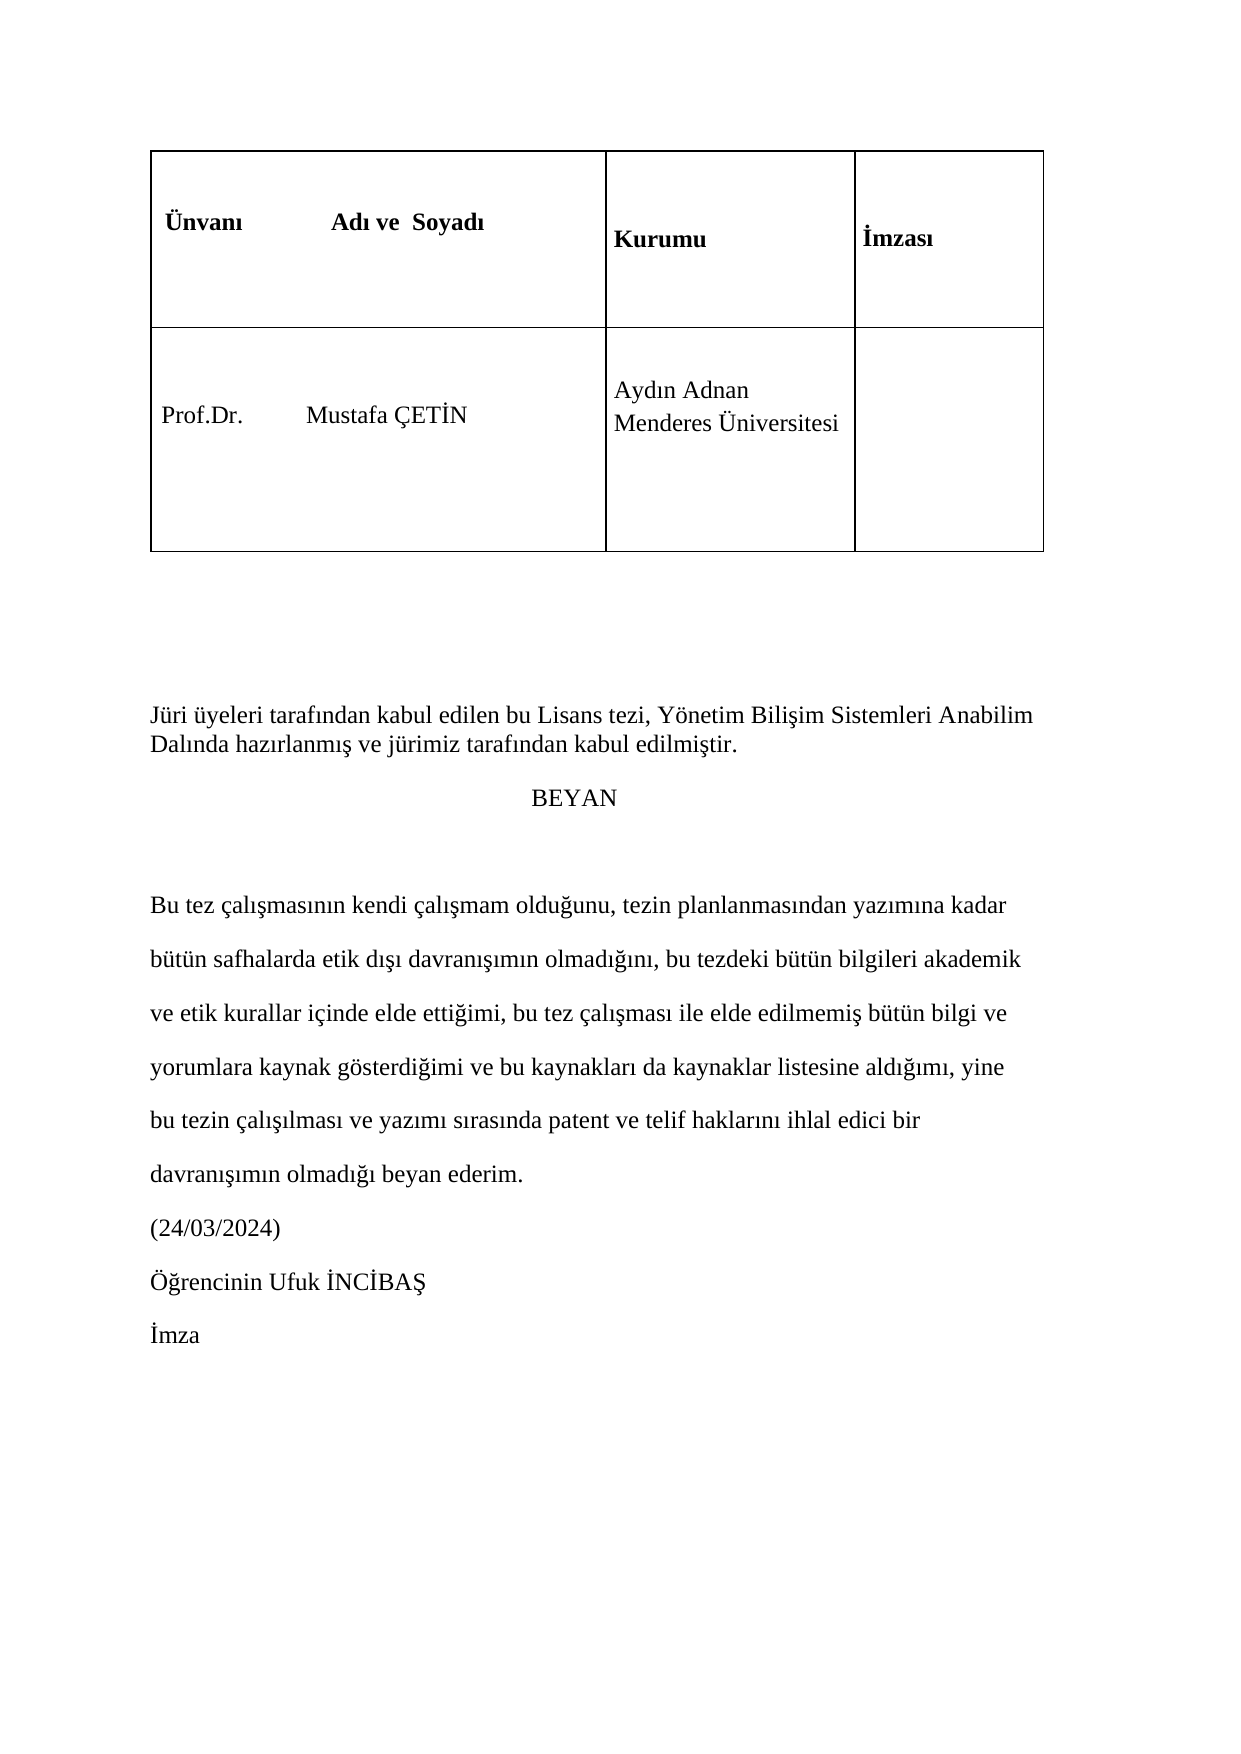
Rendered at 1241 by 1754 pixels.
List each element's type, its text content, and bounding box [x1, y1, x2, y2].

text yorumlara kaynak gösterdiğimi ve bu kaynakları da kaynaklar listesine aldığımı, yine [150, 1052, 1090, 1081]
text (24/03/2024) [150, 1213, 1090, 1242]
text ve etik kurallar içinde elde ettiğimi, bu tez çalışması ile elde edilmemiş bütün bilgi ve [150, 998, 1090, 1027]
text İmza [150, 1321, 1090, 1349]
text davranışımın olmadığı beyan ederim. [150, 1159, 1090, 1188]
table_header İmzası [856, 152, 1043, 327]
table_cell Prof.Dr. Mustafa ÇETİN [152, 328, 605, 551]
text Öğrencinin Ufuk İNCİBAŞ [150, 1267, 1090, 1296]
table_header Kurumu [607, 152, 854, 327]
text Bu tez çalışmasının kendi çalışmam olduğunu, tezin planlanmasından yazımına kadar [150, 891, 1090, 919]
table_cell [856, 328, 1043, 551]
text bütün safhalarda etik dışı davranışımın olmadığını, bu tezdeki bütün bilgileri akademik [150, 944, 1090, 973]
text BEYAN [150, 783, 1090, 812]
table_header Ünvanı Adı ve Soyadı [152, 152, 605, 327]
table_cell Aydın Adnan Menderes Üniversitesi [607, 328, 854, 551]
text bu tezin çalışılması ve yazımı sırasında patent ve telif haklarını ihlal edici bir [150, 1106, 1090, 1134]
text Jüri üyeleri tarafından kabul edilen bu Lisans tezi, Yönetim Bilişim Sistemleri Anabilim Dalında hazırlanmış ve jürimiz tarafından kabul edilmiştir. [150, 701, 1090, 758]
